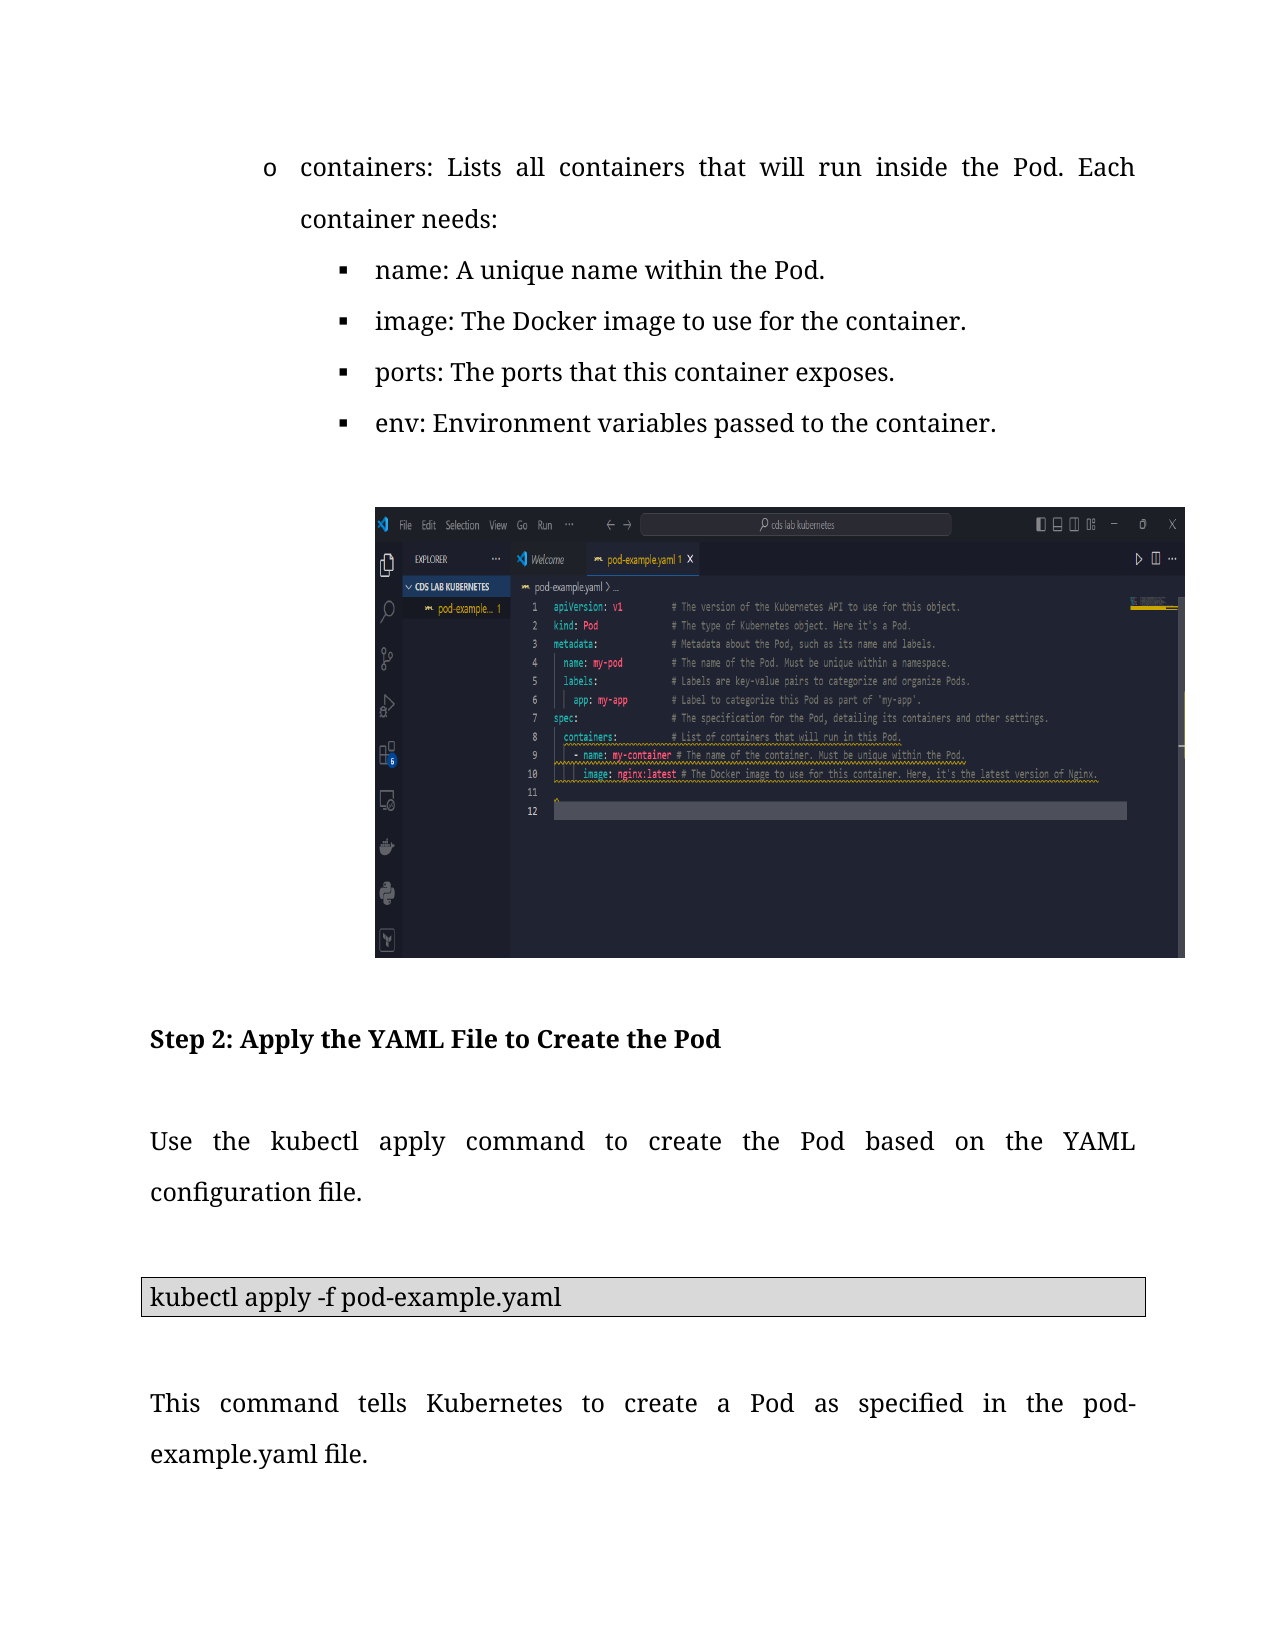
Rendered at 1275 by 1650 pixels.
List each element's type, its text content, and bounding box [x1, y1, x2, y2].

list env: Environment variables passed to the container. [337, 405, 1137, 439]
text Use the kubectl apply command to create the Pod based on the YAML configuration file. [150, 1124, 1137, 1209]
text This command tells Kubernetes to create a Pod as specified in the pod-example.yaml file. [150, 1385, 1137, 1470]
list image: The Docker image to use for the container. [337, 303, 1137, 337]
picture [375, 507, 1185, 958]
text Step 2: Apply the YAML File to Create the Pod [150, 1022, 1137, 1056]
text kubectl apply -f pod-example.yaml [142, 1278, 1145, 1316]
list name: A unique name within the Pod. [337, 252, 1137, 286]
list ports: The ports that this container exposes. [337, 354, 1137, 388]
list containers: Lists all containers that will run inside the Pod. Each container needs: [262, 150, 1137, 235]
